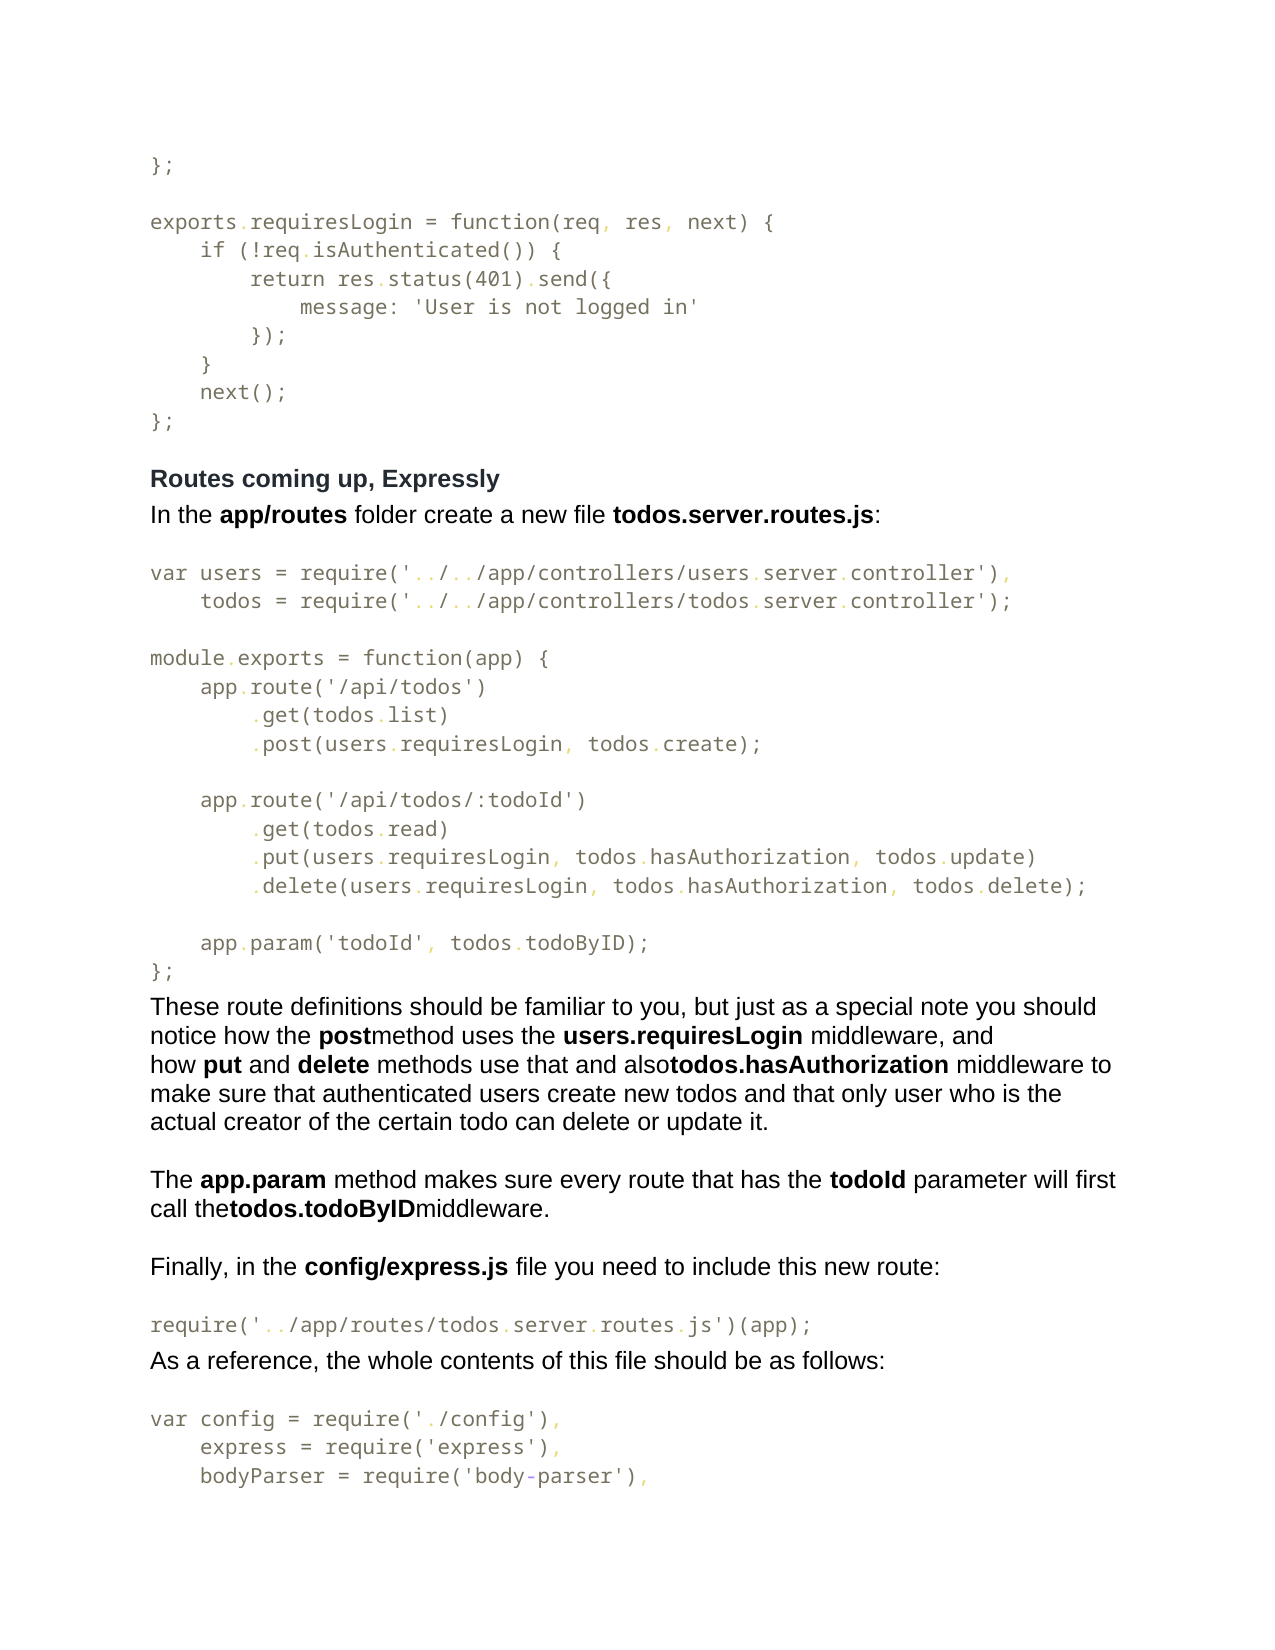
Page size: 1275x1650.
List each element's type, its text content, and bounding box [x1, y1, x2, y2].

text app.route('/api/todos') [150, 672, 1125, 700]
text var config = require('./config'), [150, 1404, 1125, 1432]
text exports.requiresLogin = function(req, res, next) { [150, 207, 1125, 235]
text .put(users.requiresLogin, todos.hasAuthorization, todos.update) [150, 842, 1125, 871]
text if (!req.isAuthenticated()) { [150, 235, 1125, 264]
text bodyParser = require('body-parser'), [150, 1461, 1125, 1489]
text next(); [150, 377, 1125, 406]
text In the app/routes folder create a new file todos.server.routes.js: [150, 500, 1125, 529]
subtitle Routes coming up, Expressly [150, 463, 1125, 492]
text } [150, 349, 1125, 377]
text }; [150, 406, 1125, 434]
text .delete(users.requiresLogin, todos.hasAuthorization, todos.delete); [150, 871, 1125, 899]
text }; [150, 150, 1125, 178]
text todos = require('../../app/controllers/todos.server.controller'); [150, 586, 1125, 615]
text }); [150, 321, 1125, 349]
text return res.status(401).send({ [150, 264, 1125, 292]
text var users = require('../../app/controllers/users.server.controller'), [150, 558, 1125, 586]
text .post(users.requiresLogin, todos.create); [150, 729, 1125, 757]
text }; [150, 956, 1125, 984]
text As a reference, the whole contents of this file should be as follows: [150, 1346, 1125, 1375]
text These route definitions should be familiar to you, but just as a special note you should notice how the postmethod uses the users.requiresLogin middleware, and how put and delete methods use that and alsotodos.hasAuthorization middleware to make sure that authenticated users create new todos and that only user who is the actual creator of the certain todo can delete or update it. [150, 992, 1125, 1136]
text express = require('express'), [150, 1432, 1125, 1461]
text require('../app/routes/todos.server.routes.js')(app); [150, 1310, 1125, 1338]
text The app.param method makes sure every route that has the todoId parameter will first call thetodos.todoByIDmiddleware. [150, 1165, 1125, 1223]
text .get(todos.read) [150, 814, 1125, 842]
text .get(todos.list) [150, 700, 1125, 729]
text module.exports = function(app) { [150, 643, 1125, 672]
text app.param('todoId', todos.todoByID); [150, 928, 1125, 956]
text Finally, in the config/express.js file you need to include this new route: [150, 1252, 1125, 1281]
text message: 'User is not logged in' [150, 292, 1125, 321]
text app.route('/api/todos/:todoId') [150, 786, 1125, 814]
